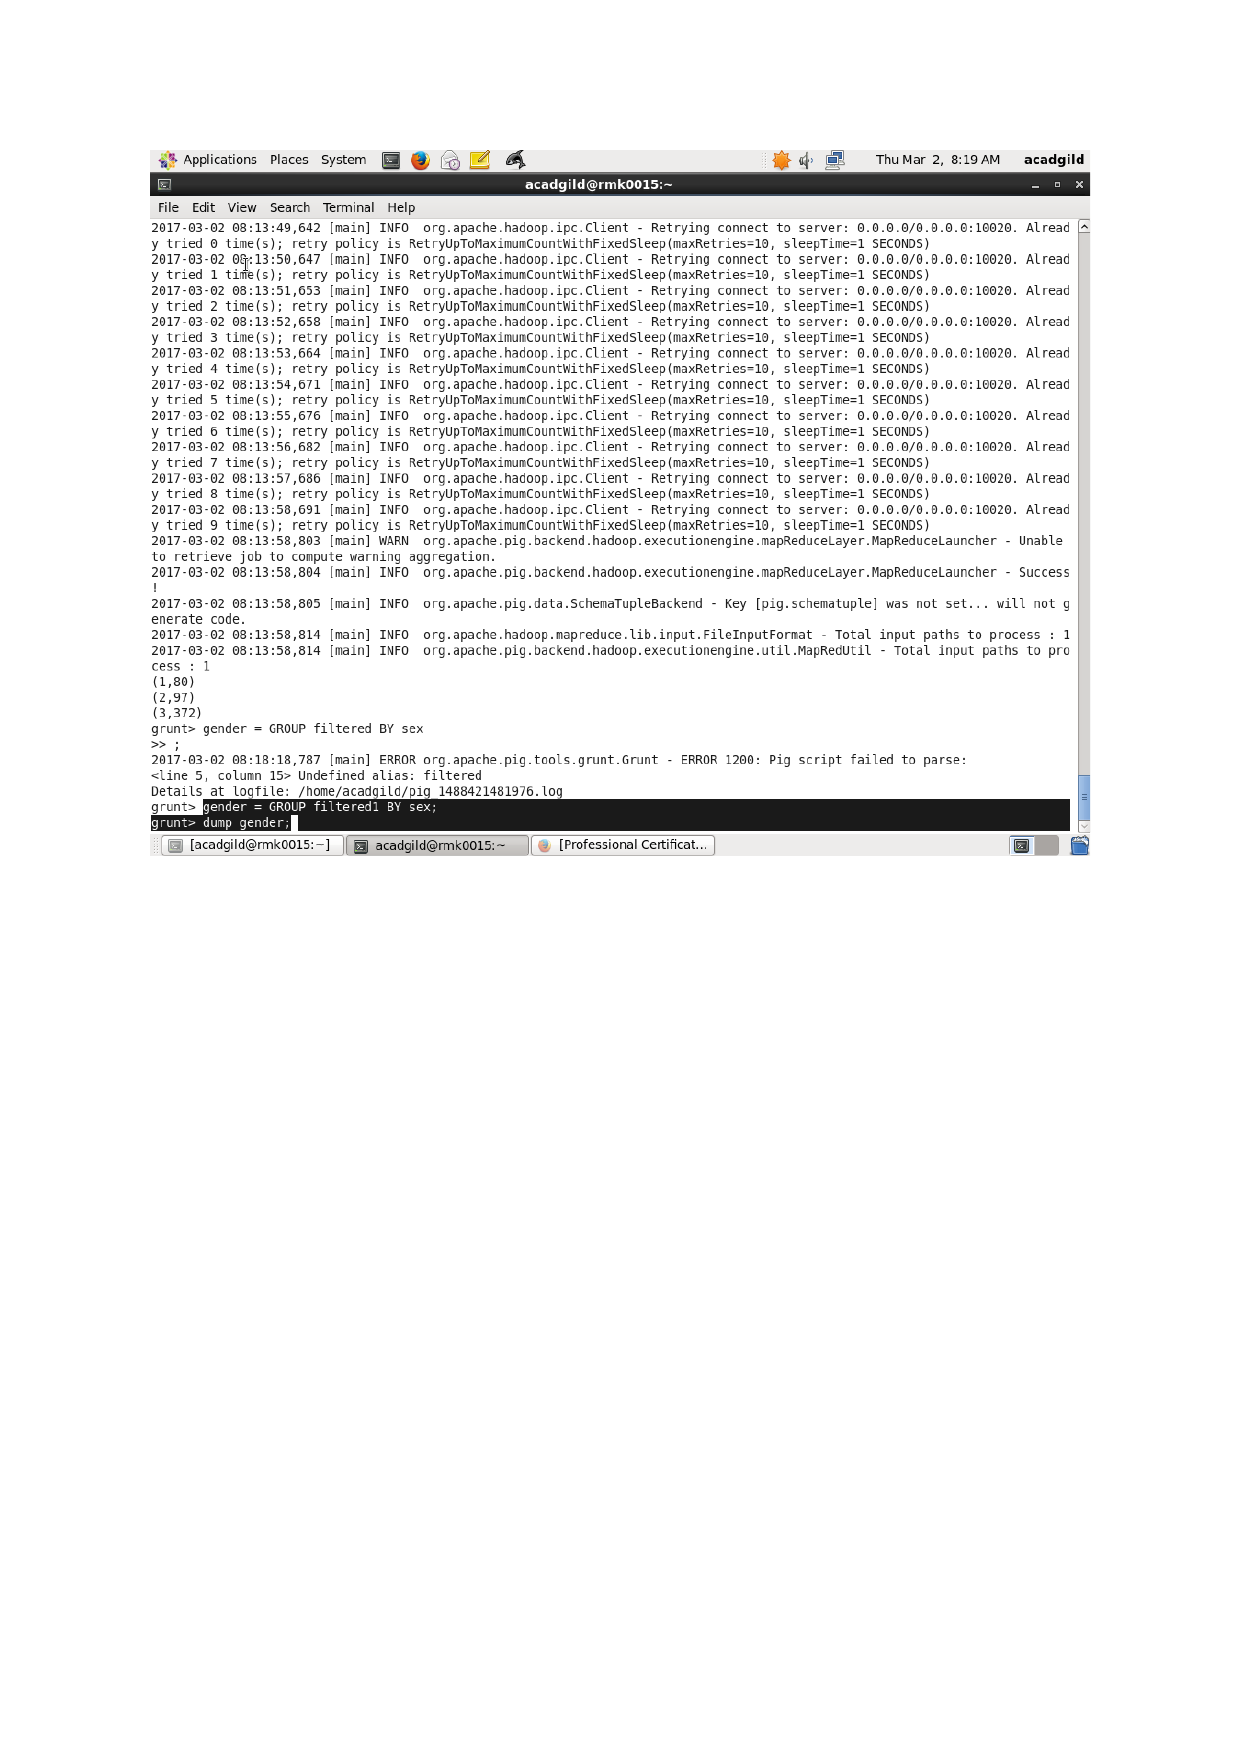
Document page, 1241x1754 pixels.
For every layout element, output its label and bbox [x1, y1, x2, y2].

picture [150, 150, 1091, 856]
